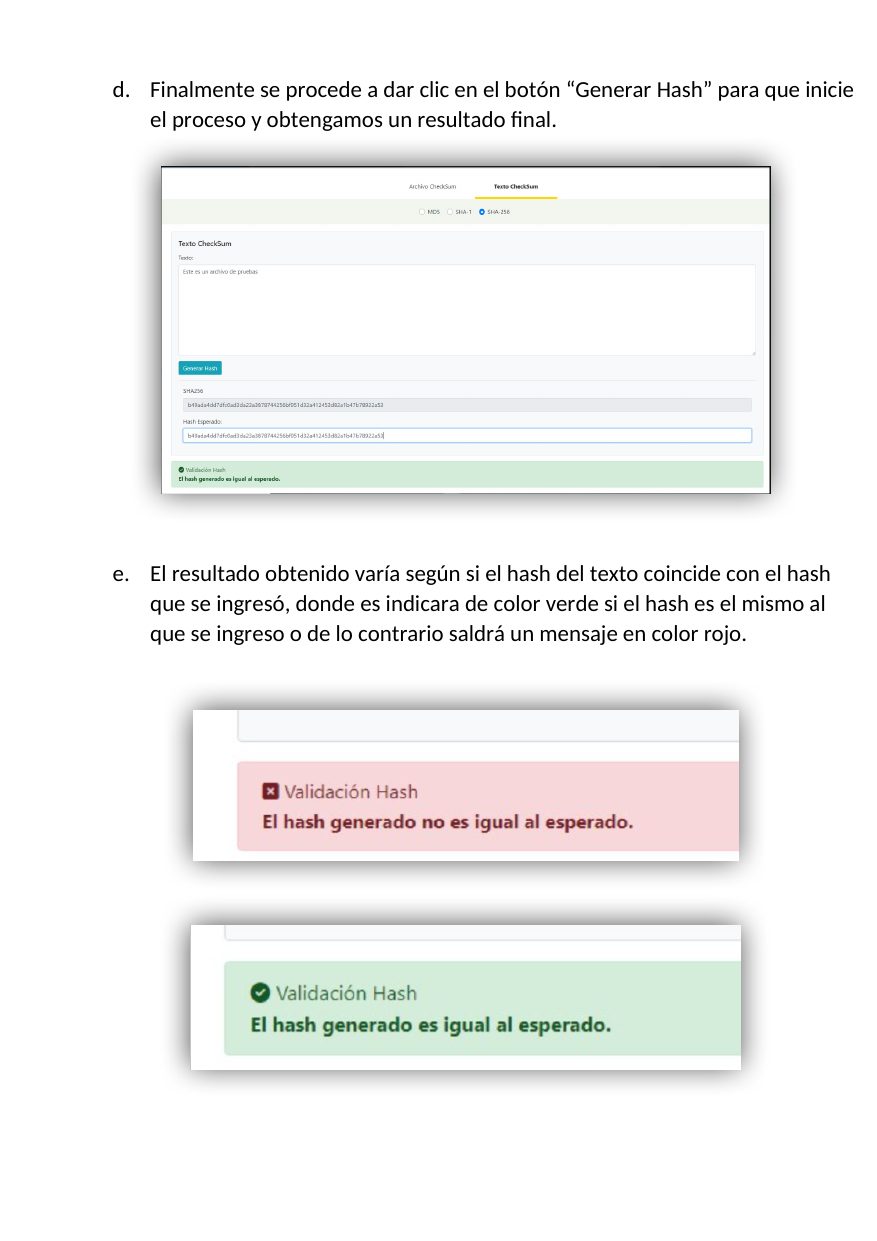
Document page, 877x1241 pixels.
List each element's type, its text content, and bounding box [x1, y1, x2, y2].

picture [190, 925, 741, 1070]
list El resultado obtenido varía según si el hash del texto coincide con el hash que se ingresó, donde es indicara de color verde si el hash es el mismo al que se ingreso o de lo contrario saldrá un mensaje en color rojo. [112, 559, 856, 647]
list Finalmente se procede a dar clic en el botón “Generar Hash” para que inicie el proceso y obtengamos un resultado final. [112, 75, 856, 133]
picture [193, 710, 739, 861]
picture [161, 166, 771, 494]
